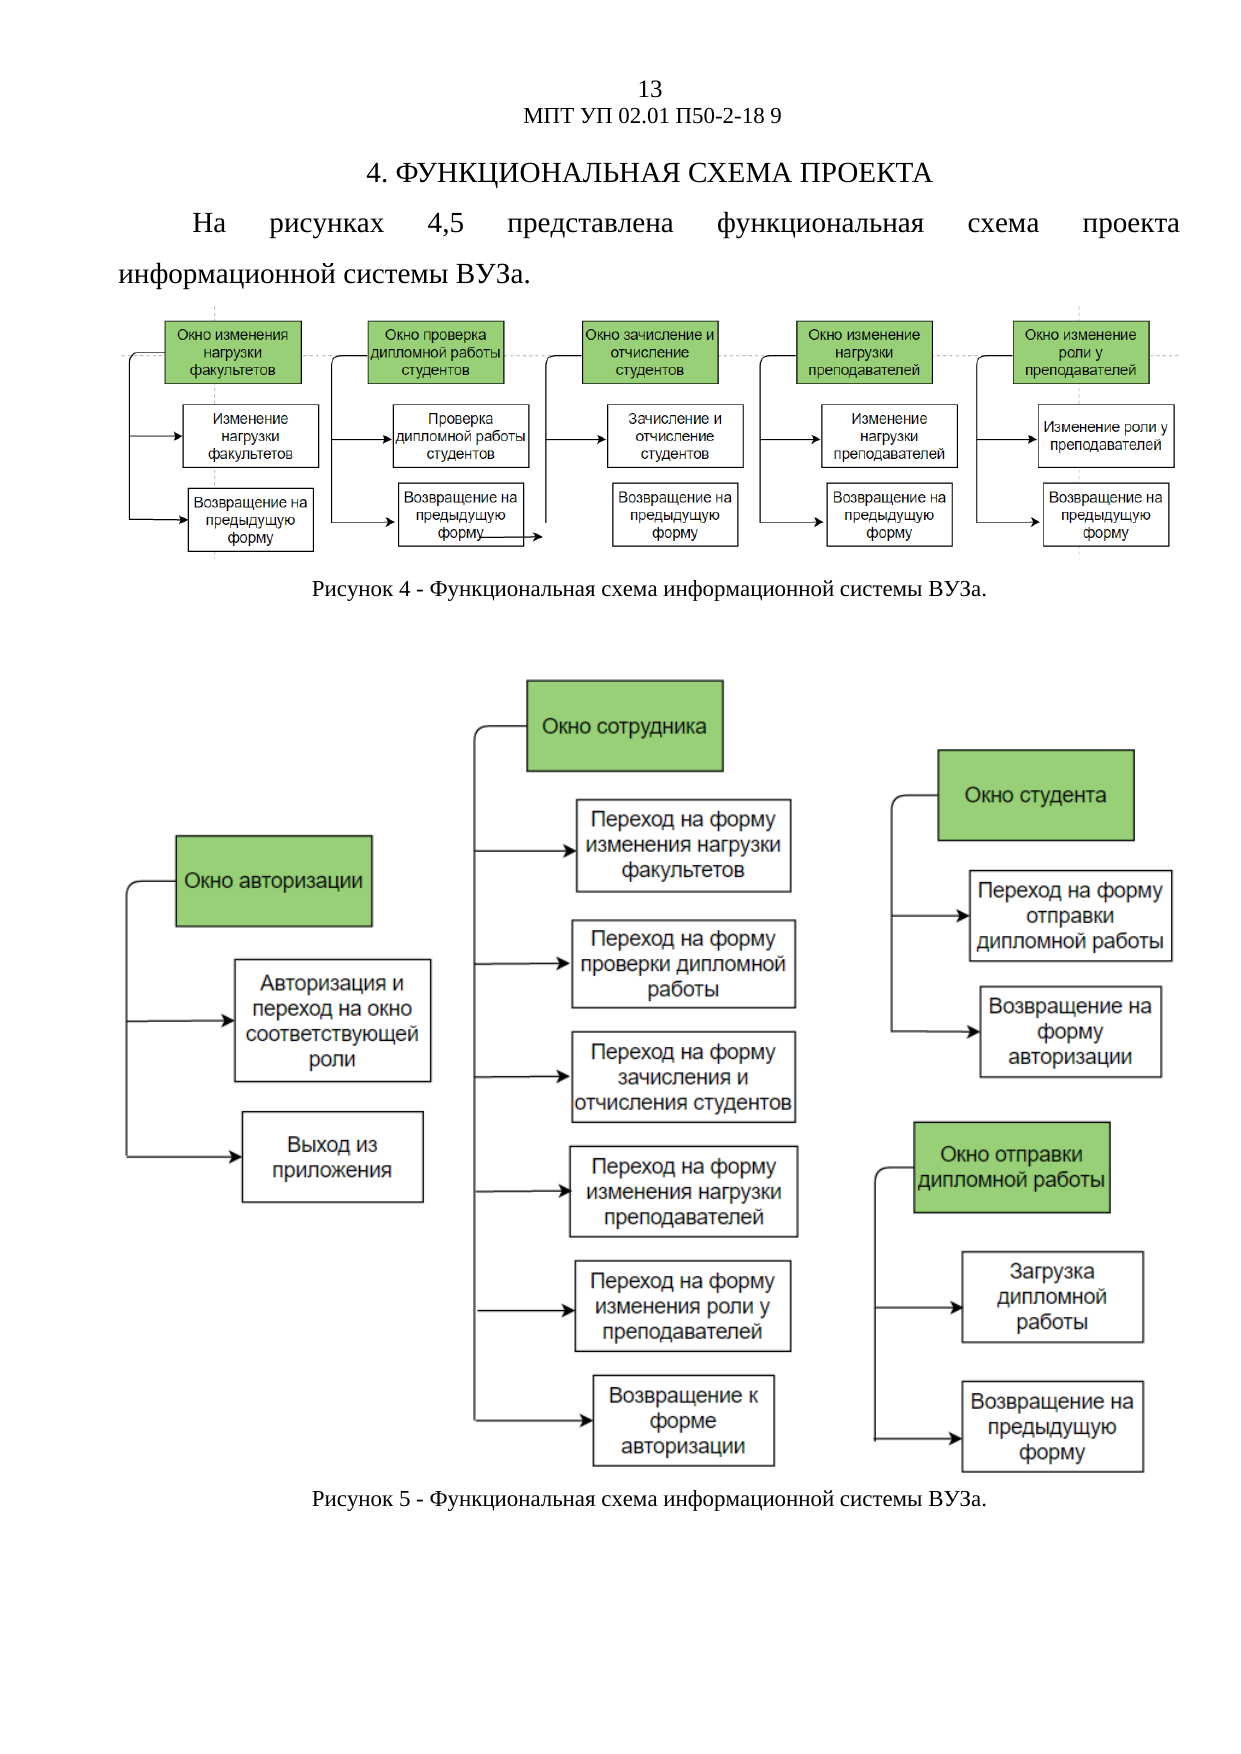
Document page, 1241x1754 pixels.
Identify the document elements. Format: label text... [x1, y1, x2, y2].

picture [118, 306, 1182, 559]
text Рисунок 4 - Функциональная схема информационной системы ВУЗа. [118, 575, 1181, 602]
text На рисунках 4,5 представлена функциональная схема проекта информационной системы ВУЗа. [118, 206, 1181, 289]
text функциональная схема проекта [118, 155, 1181, 189]
text Рисунок 5 - Функциональная схема информационной системы ВУЗа. [118, 1486, 1181, 1511]
picture [118, 659, 1182, 1486]
